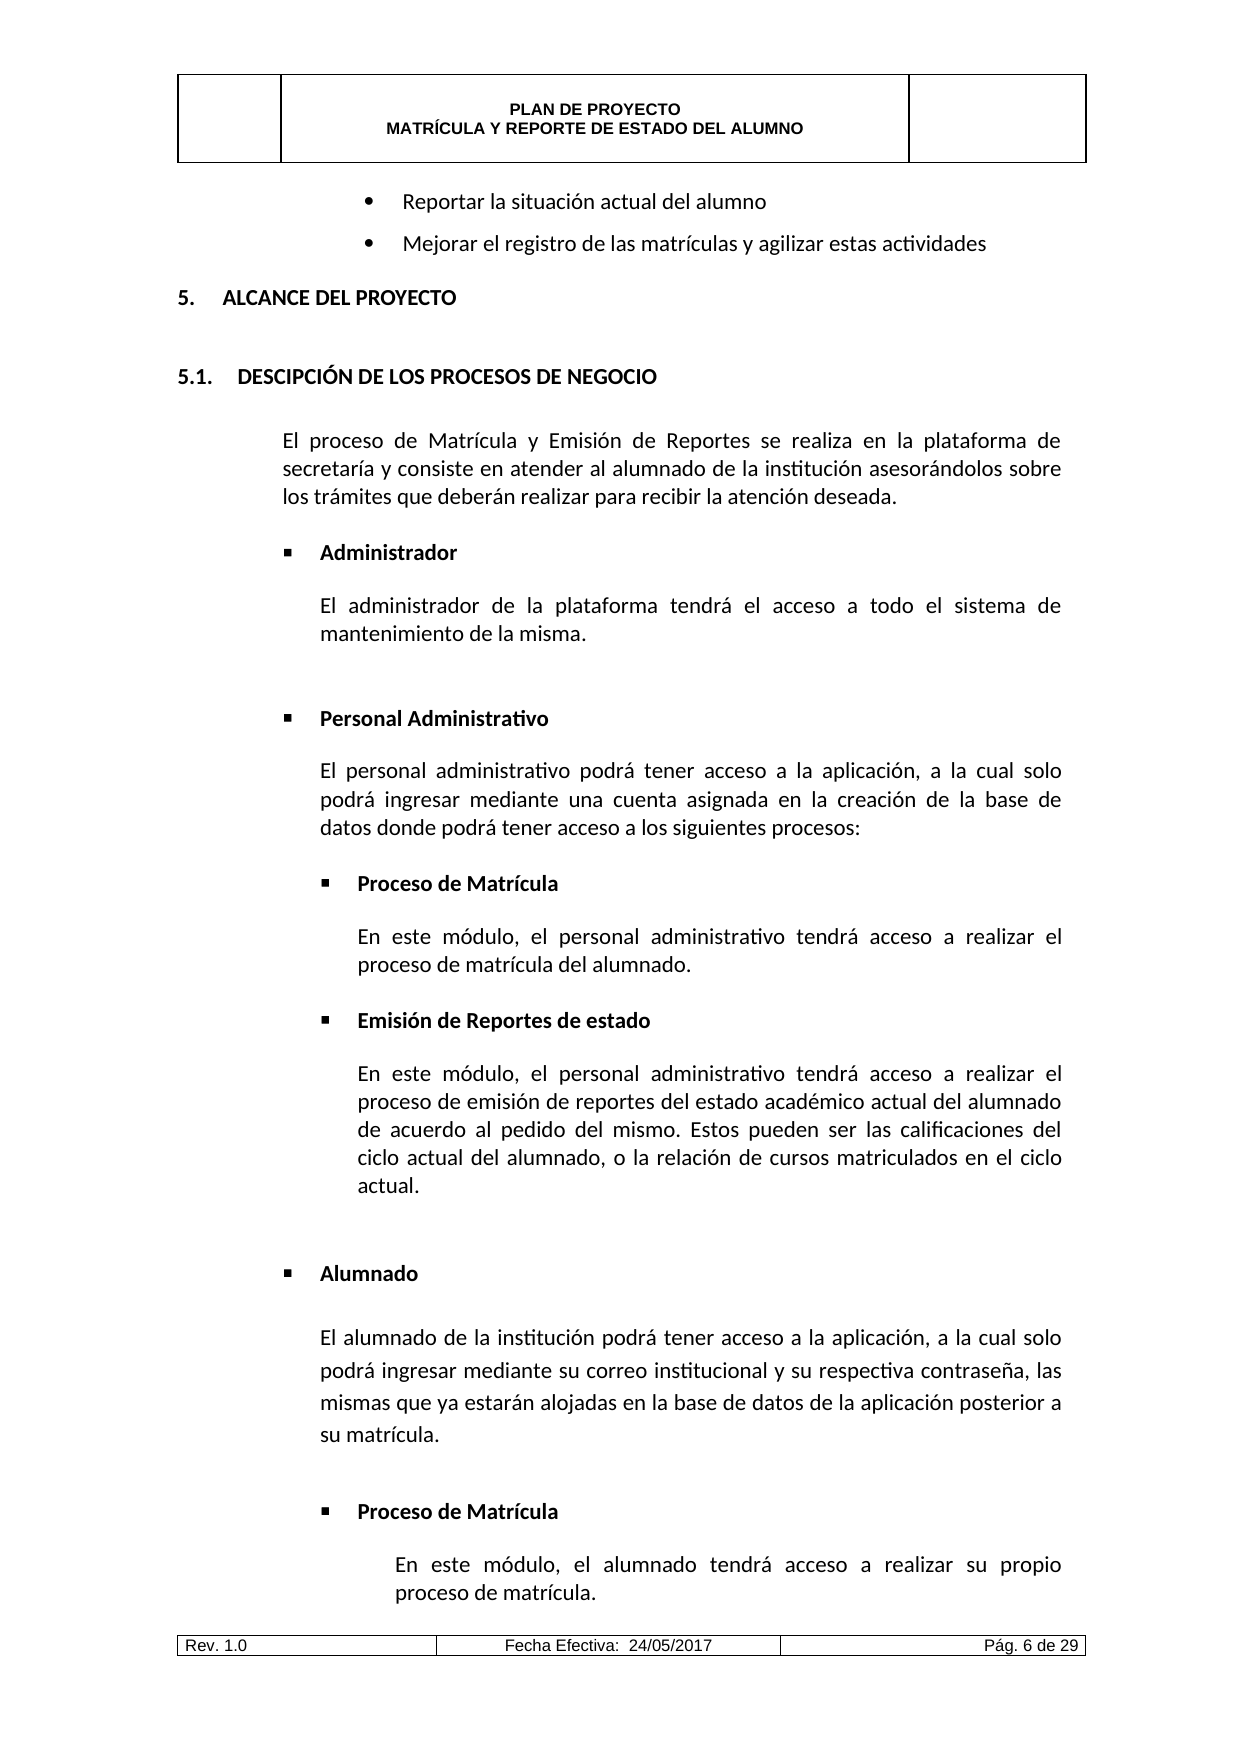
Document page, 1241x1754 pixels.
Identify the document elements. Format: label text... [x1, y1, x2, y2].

text El administrador de la plataforma tendrá el acceso a todo el sistema de mantenimiento de la misma. [320, 592, 1063, 648]
list Reportar la situación actual del alumno [365, 187, 1063, 215]
list Proceso de Matrícula [320, 1497, 1063, 1525]
list El alumnado de la institución podrá tener acceso a la aplicación, a la cual solo podrá ingresar mediante su correo institucional y su respectiva contraseña, las mismas que ya estarán alojadas en la base de datos de la aplicación posterior a su matrícula. [320, 1323, 1063, 1448]
subtitle ALCANCE DEL PROYECTO [177, 283, 1063, 312]
list Administrador [282, 538, 1063, 567]
text En este módulo, el personal administrativo tendrá acceso a realizar el proceso de emisión de reportes del estado académico actual del alumnado de acuerdo al pedido del mismo. Estos pueden ser las calificaciones del ciclo actual del alumnado, o la relación de cursos matriculados en el ciclo actual. [357, 1059, 1063, 1199]
list Mejorar el registro de las matrículas y agilizar estas actividades [365, 229, 1063, 257]
list Personal Administrativo [282, 704, 1063, 732]
subtitle DESCIPCIÓN DE LOS PROCESOS DE NEGOCIO [177, 362, 1063, 390]
text El personal administrativo podrá tener acceso a la aplicación, a la cual solo podrá ingresar mediante una cuenta asignada en la creación de la base de datos donde podrá tener acceso a los siguientes procesos: [320, 757, 1063, 841]
list Alumnado [282, 1259, 1063, 1287]
text En este módulo, el personal administrativo tendrá acceso a realizar el proceso de matrícula del alumnado. [357, 922, 1063, 978]
list Proceso de Matrícula [320, 869, 1063, 897]
list Emisión de Reportes de estado [320, 1006, 1063, 1034]
text En este módulo, el alumnado tendrá acceso a realizar su propio proceso de matrícula. [395, 1550, 1063, 1606]
text El proceso de Matrícula y Emisión de Reportes se realiza en la plataforma de secretaría y consiste en atender al alumnado de la institución asesorándolos sobre los trámites que deberán realizar para recibir la atención deseada. [282, 426, 1063, 511]
